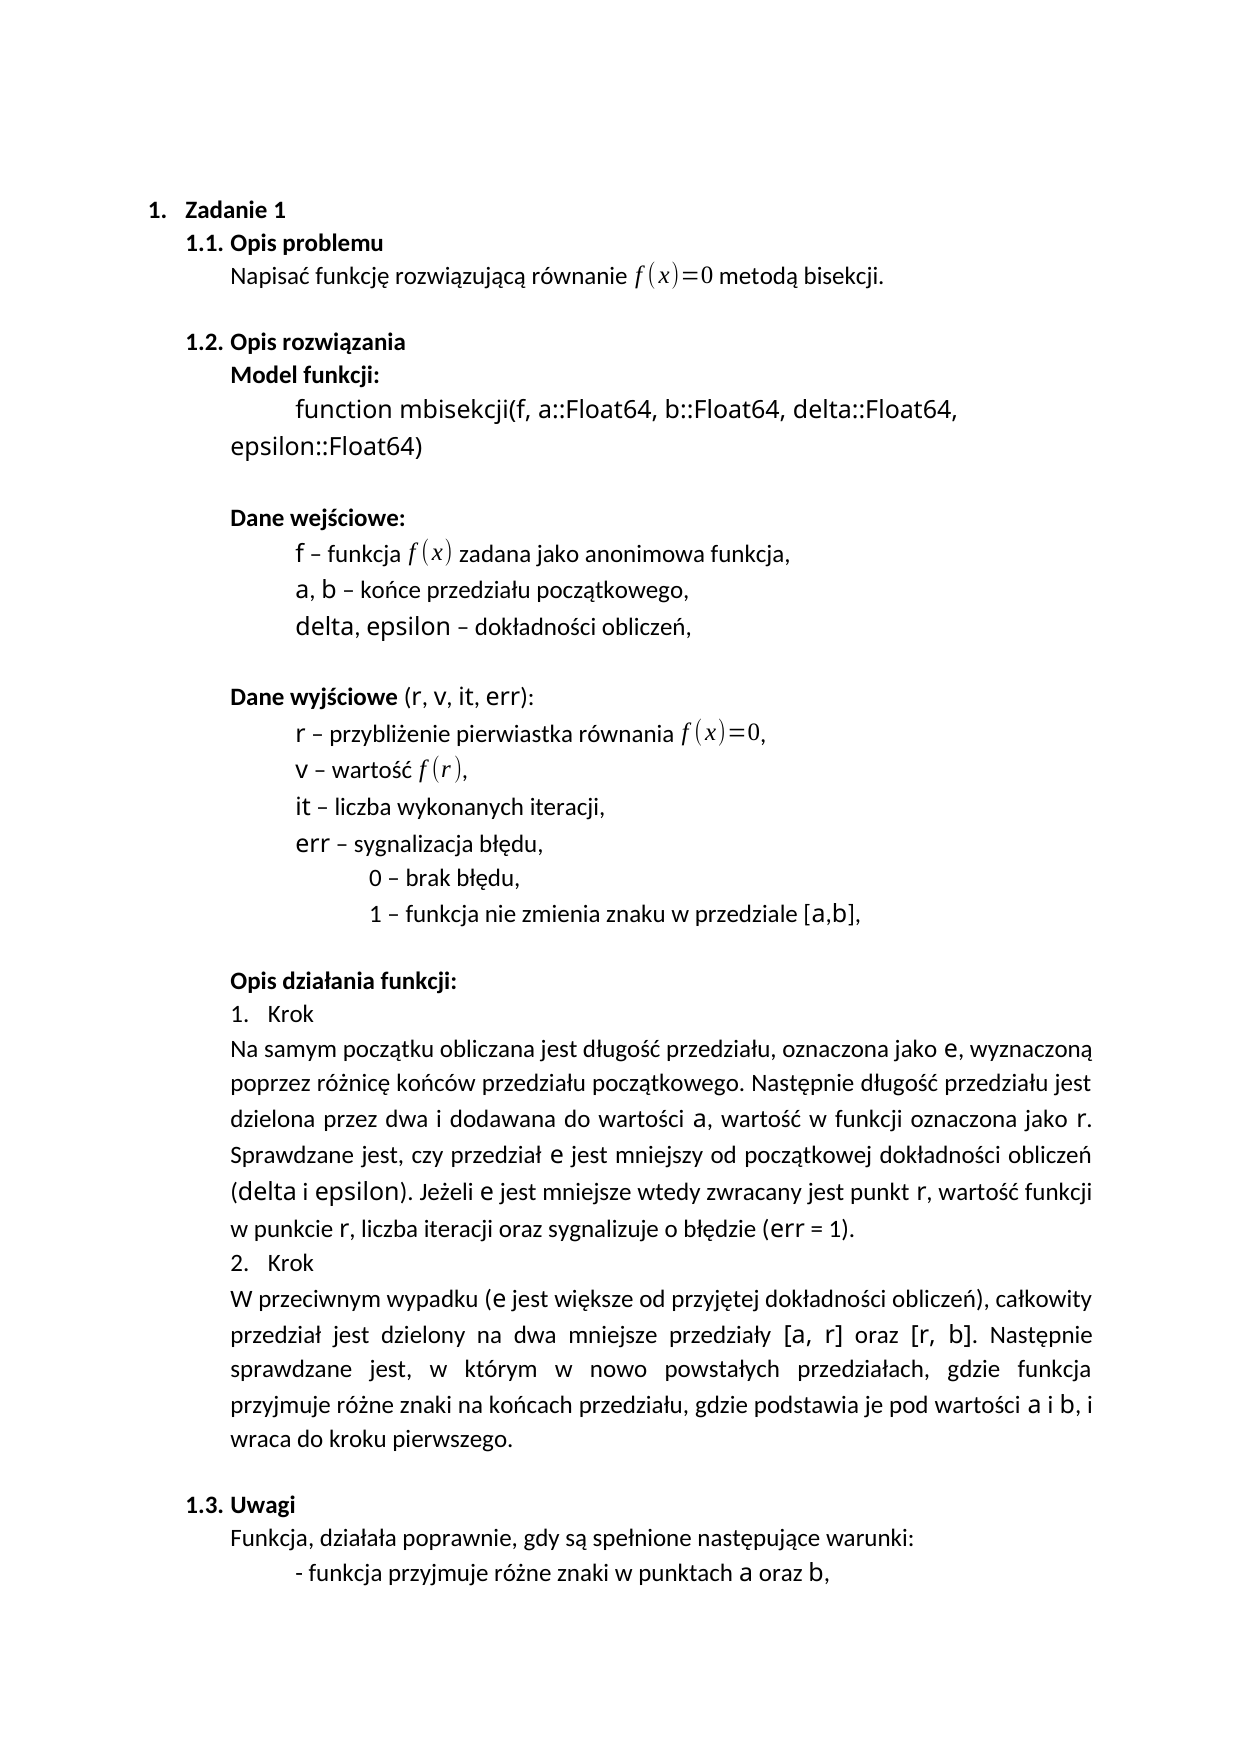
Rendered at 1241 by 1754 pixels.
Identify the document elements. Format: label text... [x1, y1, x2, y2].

list Opis problemu [185, 227, 1093, 258]
list Model funkcji: [230, 359, 1093, 389]
list delta, epsilon – dokładności obliczeń, [295, 609, 1093, 643]
list r – przybliżenie pierwiastka równania , [230, 715, 1093, 749]
list a, b – końce przedziału początkowego, [295, 572, 1093, 606]
list err – sygnalizacja błędu, [230, 826, 1093, 859]
list Krok [230, 1247, 1093, 1278]
list - funkcja przyjmuje różne znaki w punktach a oraz b, [230, 1555, 1093, 1589]
list Dane wejściowe: [230, 502, 1093, 533]
list 0 – brak błędu, [230, 862, 1093, 893]
list Zadanie 1 [148, 194, 1093, 225]
list Dane wyjściowe (r, v, it, err): [230, 678, 1093, 712]
list v – wartość , [230, 752, 1093, 786]
list function mbisekcji(f, a::Float64, b::Float64, delta::Float64, epsilon::Float64) [230, 392, 1093, 463]
list Na samym początku obliczana jest długość przedziału, oznaczona jako e, wyznaczoną poprzez różnicę końców przedziału początkowego. Następnie długość przedziału jest dzielona przez dwa i dodawana do wartości a, wartość w funkcji oznaczona jako r. Sprawdzane jest, czy przedział e jest mniejszy od początkowej dokładności obliczeń (delta i epsilon). Jeżeli e jest mniejsze wtedy zwracany jest punkt r, wartość funkcji w punkcie r, liczba iteracji oraz sygnalizuje o błędzie (err = 1). [230, 1031, 1093, 1245]
list Funkcja, działała poprawnie, gdy są spełnione następujące warunki: [230, 1522, 1093, 1553]
list f – funkcja zadana jako anonimowa funkcja, [295, 535, 1093, 569]
list it – liczba wykonanych iteracji, [230, 789, 1093, 823]
list Krok [230, 998, 1093, 1028]
list Uwagi [185, 1489, 1093, 1520]
list Napisać funkcję rozwiązującą równanie metodą bisekcji. [230, 260, 1093, 291]
list 1 – funkcja nie zmienia znaku w przedziale [a,b], [230, 895, 1093, 929]
text W przeciwnym wypadku (e jest większe od przyjętej dokładności obliczeń), całkowity przedział jest dzielony na dwa mniejsze przedziały [a, r] oraz [r, b]. Następnie sprawdzane jest, w którym w nowo powstałych przedziałach, gdzie funkcja przyjmuje różne znaki na końcach przedziału, gdzie podstawia je pod wartości a i b, i wraca do kroku pierwszego. [230, 1280, 1093, 1454]
list Opis działania funkcji: [230, 965, 1093, 995]
list Opis rozwiązania [185, 326, 1093, 357]
